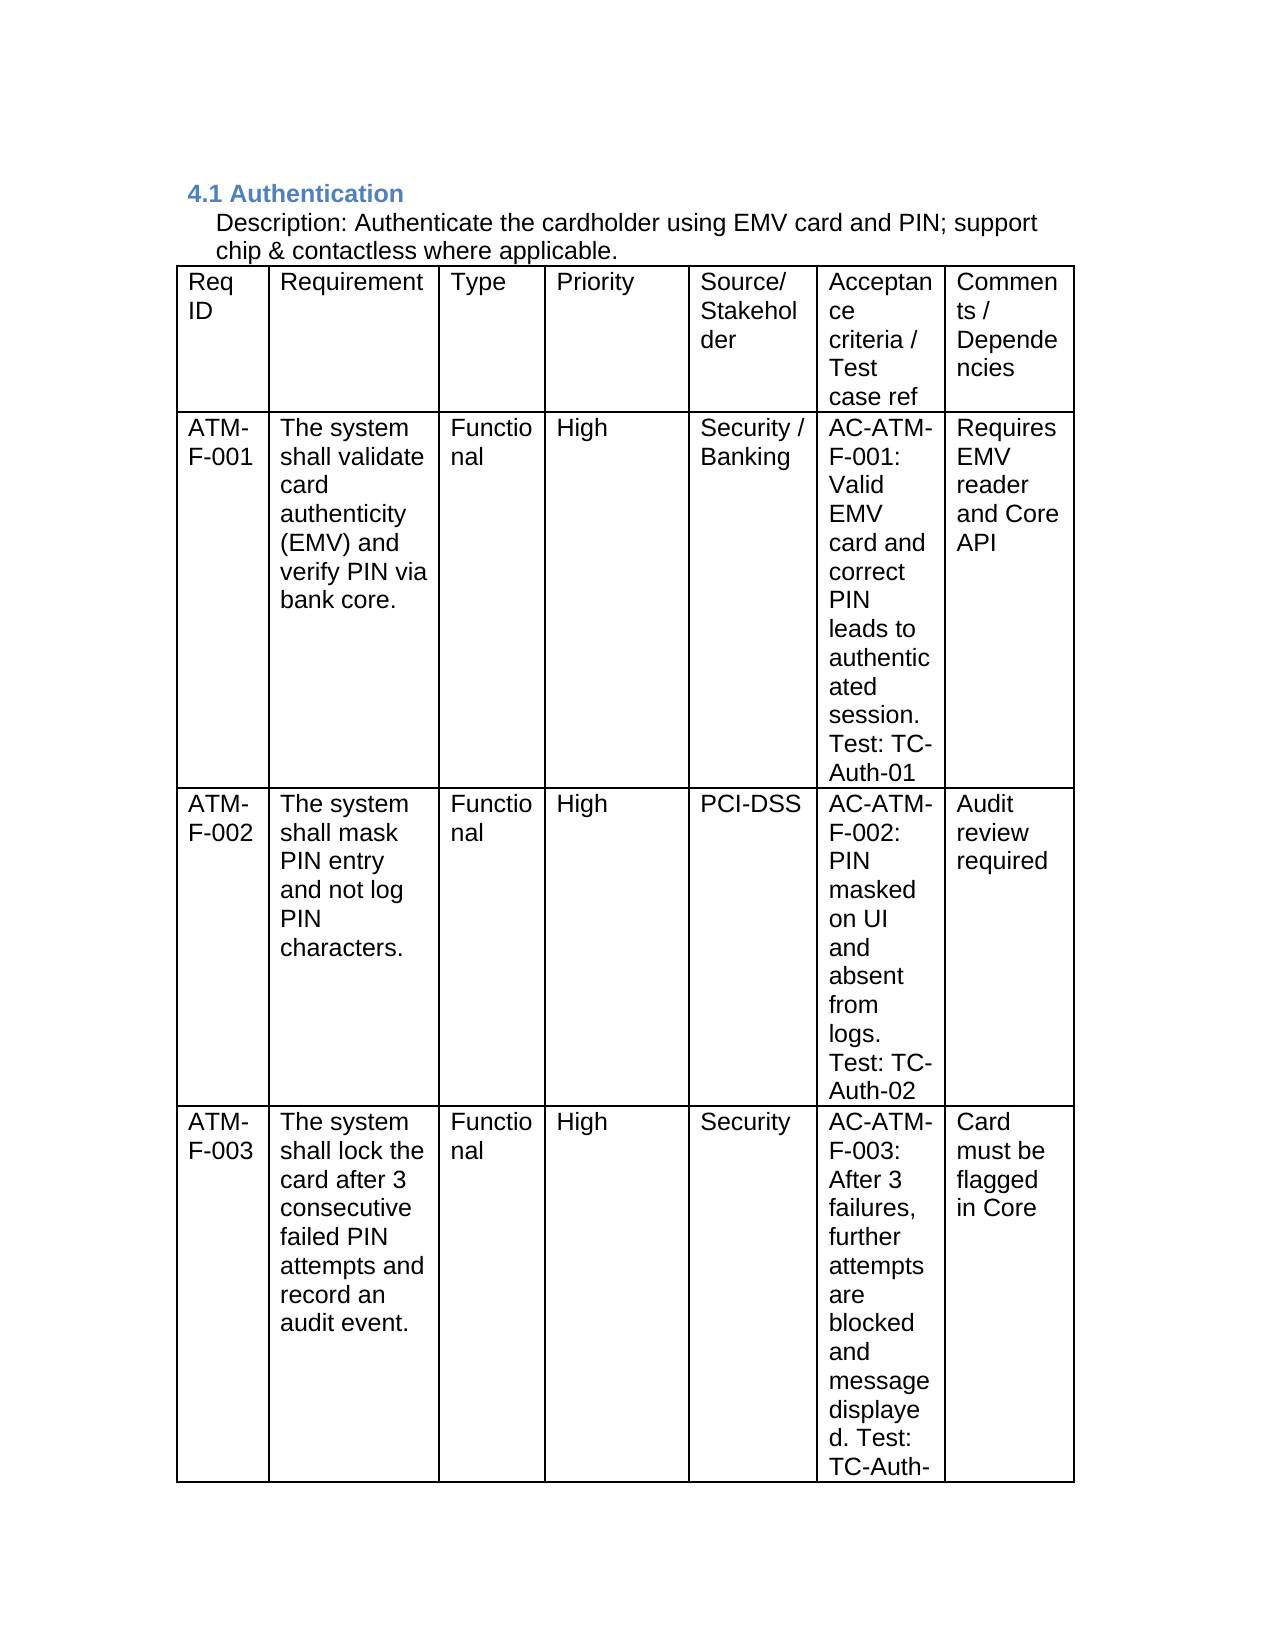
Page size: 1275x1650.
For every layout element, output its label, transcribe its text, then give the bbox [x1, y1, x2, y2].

table_header Comments / Dependencies [946, 267, 1073, 411]
text Description: Authenticate the cardholder using EMV card and PIN; support chip & contactless where applicable. [216, 207, 1087, 265]
table_cell High [546, 1107, 688, 1481]
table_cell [946, 1107, 1073, 1481]
table_header Priority [546, 267, 688, 411]
table_cell Requires EMV reader and Core API [946, 413, 1073, 787]
table_cell Functional [440, 413, 544, 787]
table_cell ATM-F-001 [178, 413, 268, 787]
table_cell Functional [440, 1107, 544, 1481]
table_header Acceptance criteria / Test case ref [818, 267, 944, 411]
table_cell ATM-F-003 [178, 1107, 268, 1481]
table_cell AC-ATM-F-001: Valid EMV card and correct PIN leads to authenticated session. Test: TC-Auth-01 [818, 413, 944, 787]
table_cell AC-ATM-F-002: PIN masked on UI and absent from logs. Test: TC-Auth-02 [818, 789, 944, 1105]
table_cell Audit review required [946, 789, 1073, 1105]
table_header Type [440, 267, 544, 411]
table_cell High [546, 413, 688, 787]
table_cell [818, 1107, 944, 1481]
table_cell PCI-DSS [690, 789, 816, 1105]
subtitle 4.1 Authentication [187, 179, 1087, 207]
table_cell Security / Banking [690, 413, 816, 787]
table_cell ATM-F-002 [178, 789, 268, 1105]
table_cell High [546, 789, 688, 1105]
table_cell The system shall validate card authenticity (EMV) and verify PIN via bank core. [270, 413, 438, 787]
table_header Req ID [178, 267, 268, 411]
table_cell Functional [440, 789, 544, 1105]
table_header Source/Stakeholder [690, 267, 816, 411]
table_header Requirement [270, 267, 438, 411]
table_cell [270, 1107, 438, 1481]
table_cell Security [690, 1107, 816, 1481]
table_cell The system shall mask PIN entry and not log PIN characters. [270, 789, 438, 1105]
